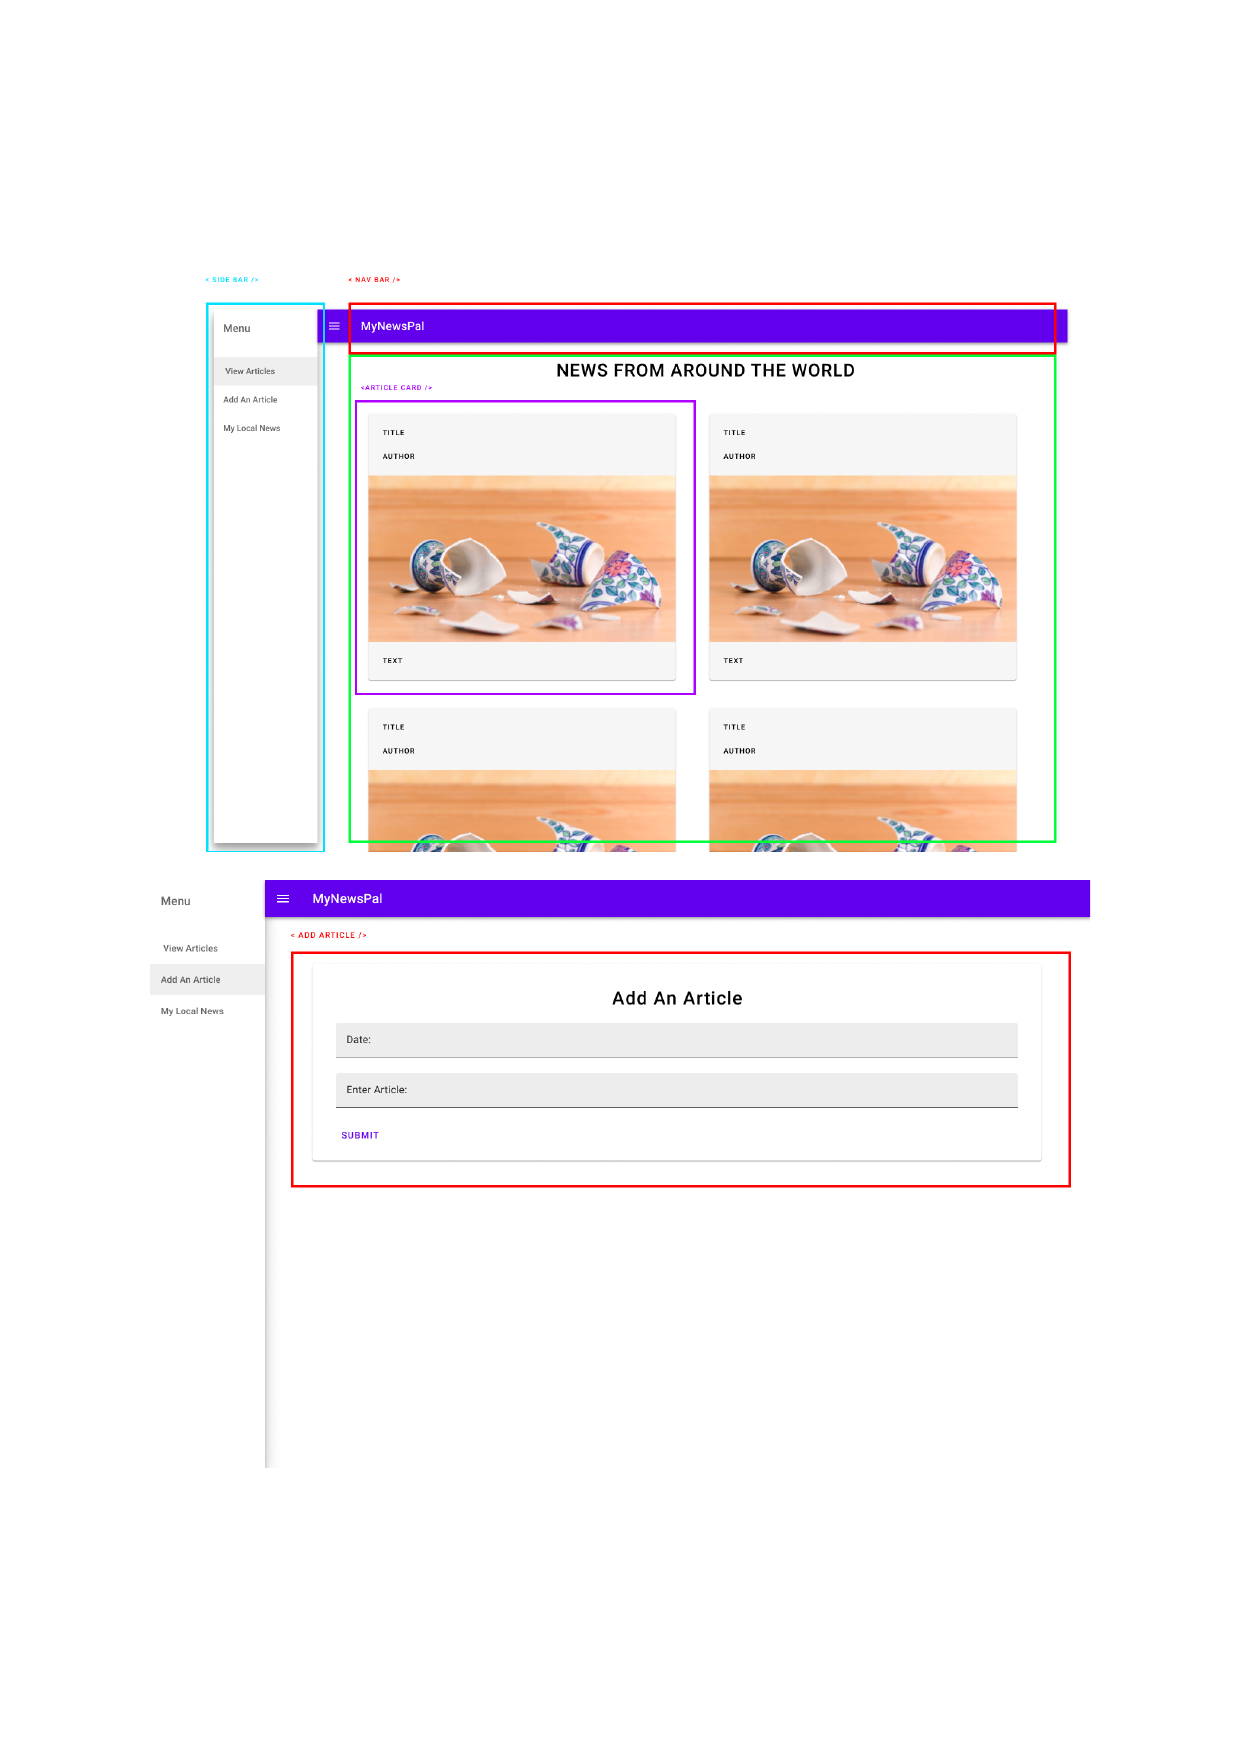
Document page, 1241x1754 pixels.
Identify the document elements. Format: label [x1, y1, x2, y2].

picture [150, 180, 1091, 852]
picture [150, 880, 1091, 1468]
